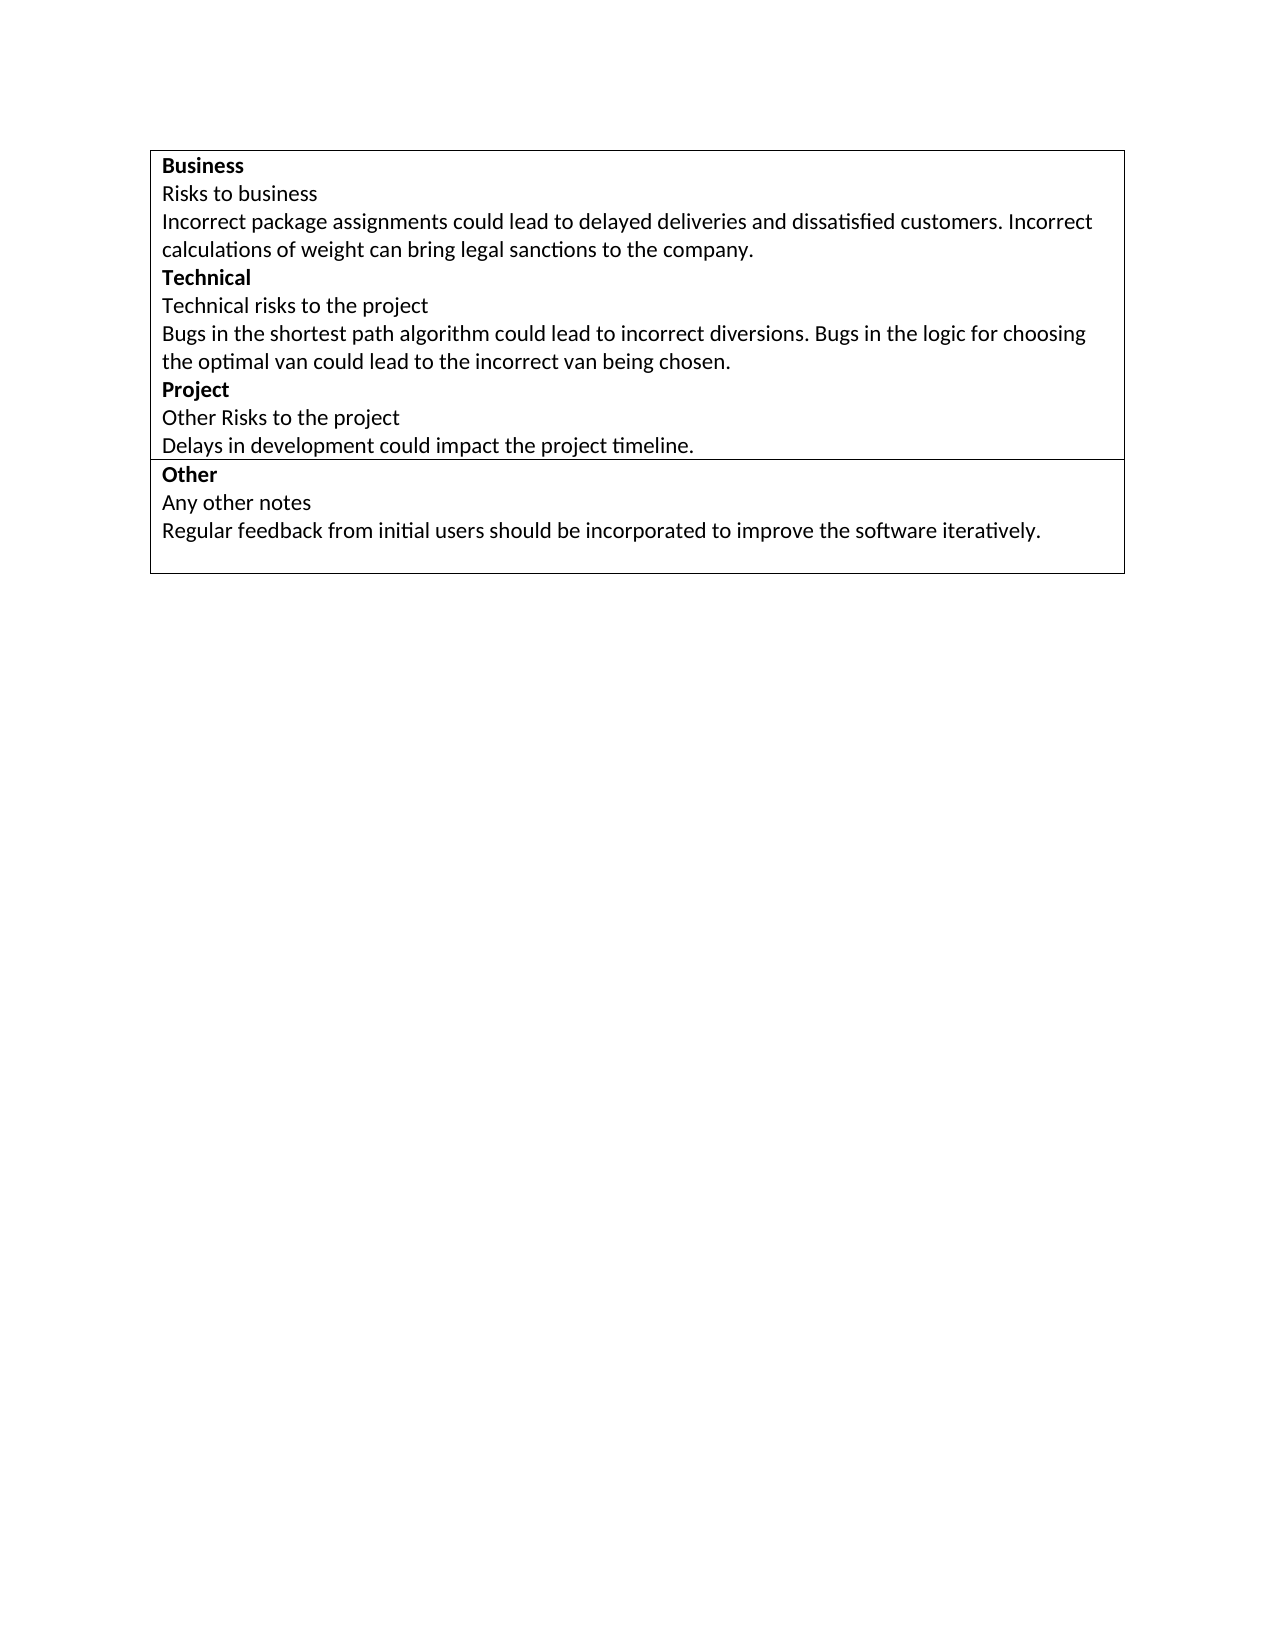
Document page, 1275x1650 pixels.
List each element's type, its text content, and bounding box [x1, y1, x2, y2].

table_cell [151, 151, 1124, 459]
table_cell Other [151, 460, 1124, 572]
